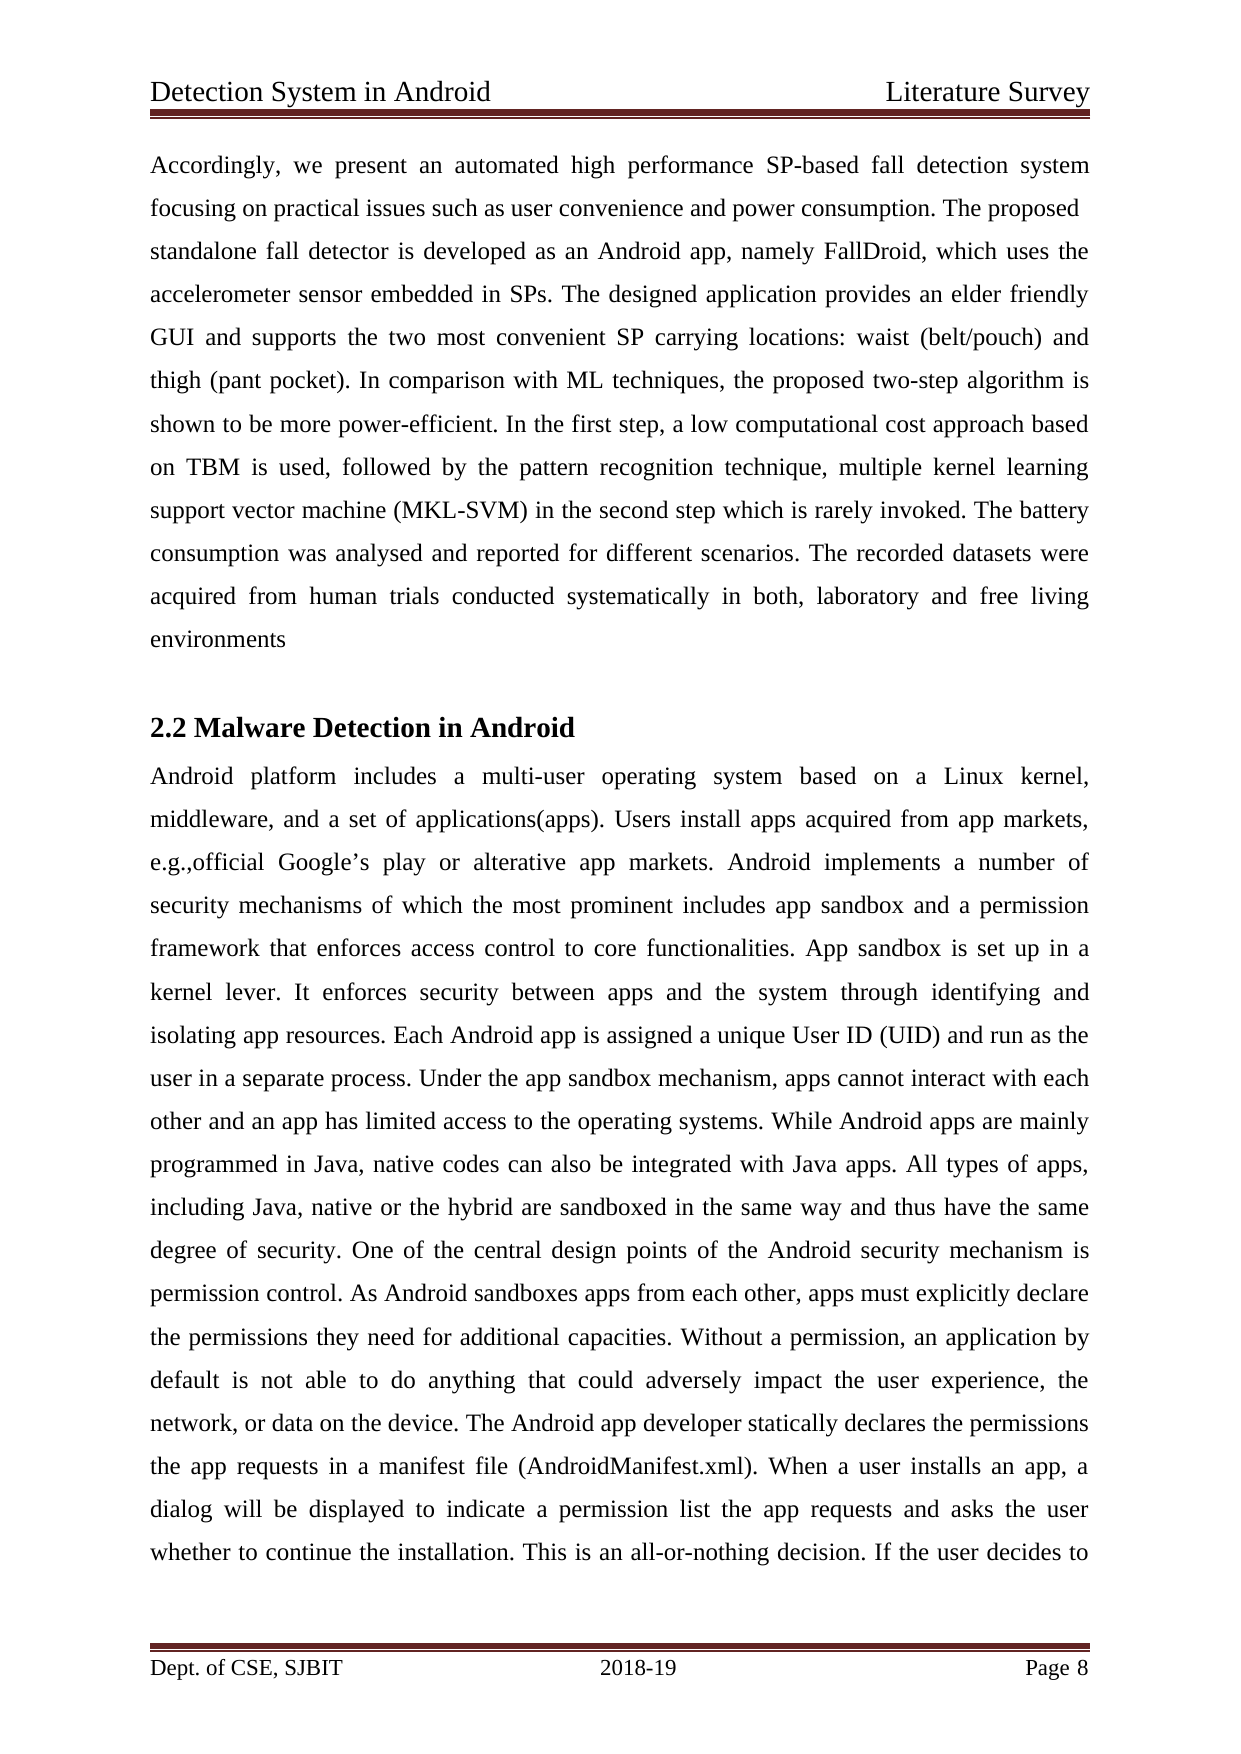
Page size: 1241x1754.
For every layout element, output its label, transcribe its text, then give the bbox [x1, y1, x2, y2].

text Accordingly, we present an automated high performance SP-based fall detection system focusing on practical issues such as user convenience and power consumption. The proposed [150, 150, 1090, 222]
text standalone fall detector is developed as an Android app, namely FallDroid, which uses the accelerometer sensor embedded in SPs. The designed application provides an elder friendly GUI and supports the two most convenient SP carrying locations: waist (belt/pouch) and thigh (pant pocket). In comparison with ML techniques, the proposed two-step algorithm is shown to be more power-efficient. In the first step, a low computational cost approach based on TBM is used, followed by the pattern recognition technique, multiple kernel learning support vector machine (MKL-SVM) in the second step which is rarely invoked. The battery consumption was analysed and reported for different scenarios. The recorded datasets were acquired from human trials conducted systematically in both, laboratory and free living environments [150, 236, 1090, 653]
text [150, 761, 1090, 1566]
text 2.2 Malware Detection in Android [150, 711, 1090, 744]
